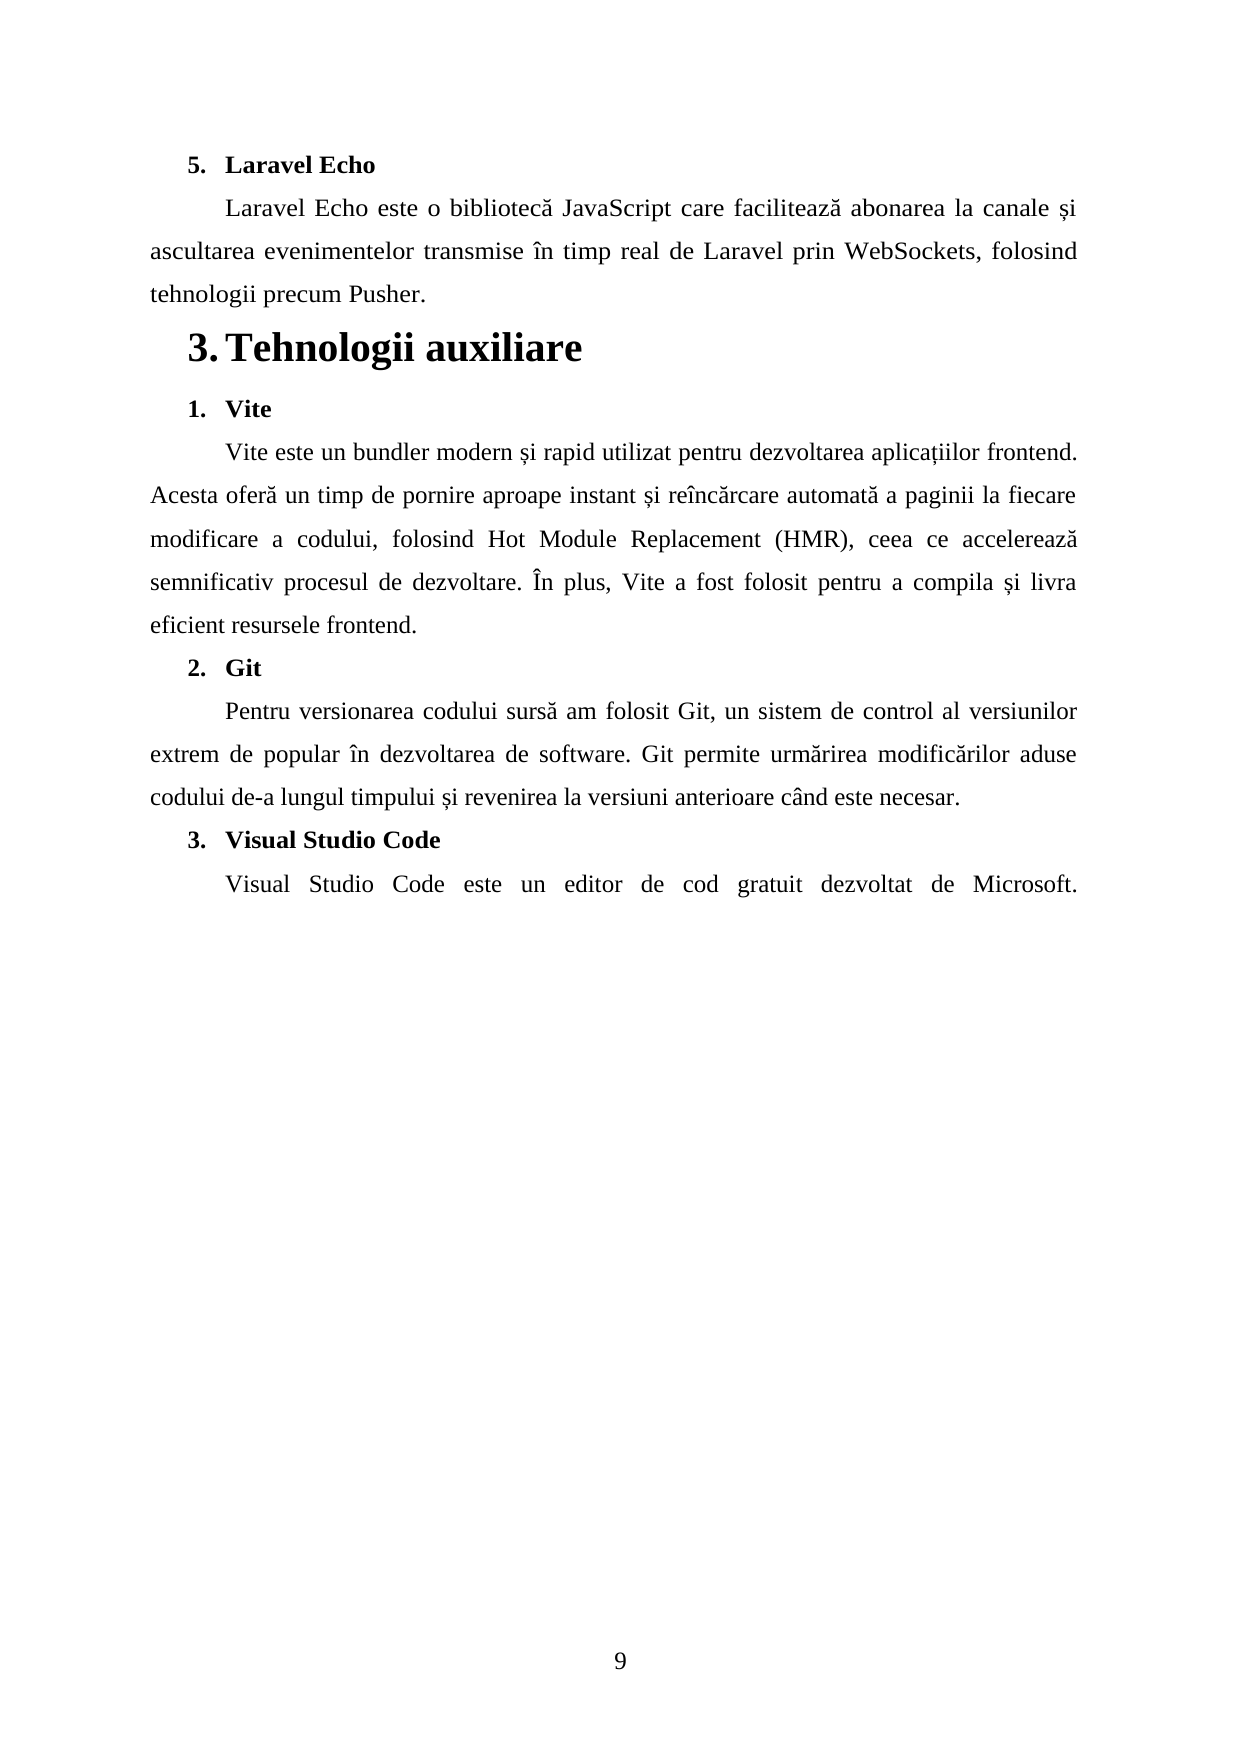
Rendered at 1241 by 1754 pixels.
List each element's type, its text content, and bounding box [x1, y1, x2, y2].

text Laravel Echo este o bibliotecă JavaScript care facilitează abonarea la canale și ascultarea evenimentelor transmise în timp real de Laravel prin WebSockets, folosind tehnologii precum Pusher. [150, 193, 1078, 308]
text Visual Studio Code este un editor de cod gratuit dezvoltat de Microsoft. [225, 869, 1078, 941]
text Pentru versionarea codului sursă am folosit Git, un sistem de control al versiunilor extrem de popular în dezvoltarea de software. Git permite urmărirea modificărilor aduse codului de-a lungul timpului și revenirea la versiuni anterioare când este necesar. [150, 696, 1078, 811]
subtitle Laravel Echo [187, 150, 1065, 179]
subtitle Vite [187, 394, 1065, 423]
subtitle Git [187, 653, 1065, 682]
text Vite este un bundler modern și rapid utilizat pentru dezvoltarea aplicațiilor frontend. Acesta oferă un timp de pornire aproape instant și reîncărcare automată a paginii la fiecare modificare a codului, folosind Hot Module Replacement (HMR), ceea ce accelerează semnificativ procesul de dezvoltare. În plus, Vite a fost folosit pentru a compila și livra eficient resursele frontend. [150, 437, 1078, 639]
subtitle Visual Studio Code [187, 826, 1065, 854]
subtitle Tehnologii auxiliare [187, 322, 1090, 370]
